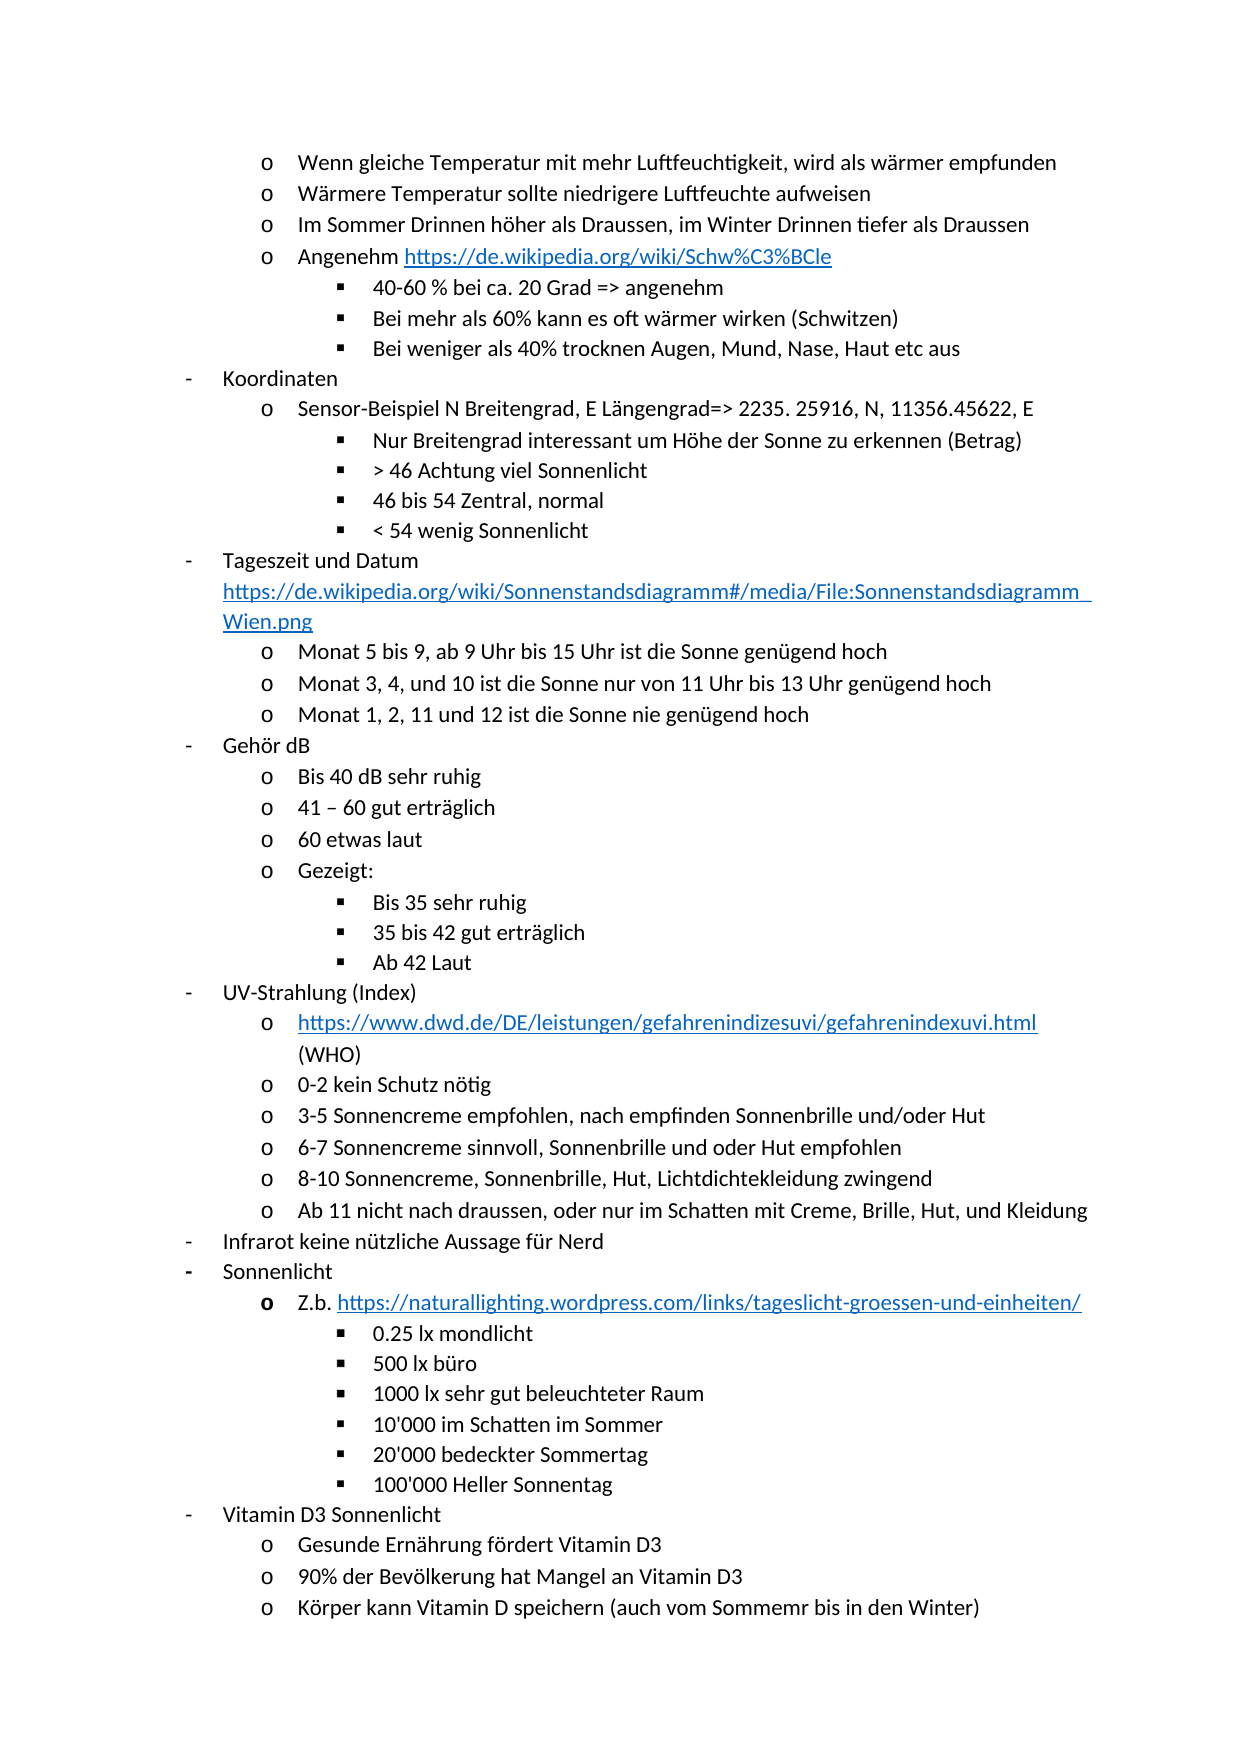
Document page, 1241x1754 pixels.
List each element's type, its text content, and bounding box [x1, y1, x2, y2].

list Monat 3, 4, und 10 ist die Sonne nur von 11 Uhr bis 13 Uhr genügend hoch [260, 669, 1093, 698]
list Sensor-Beispiel N Breitengrad, E Längengrad=> 2235. 25916, N, 11356.45622, E [260, 394, 1093, 423]
list 90% der Bevölkerung hat Mangel an Vitamin D3 [260, 1562, 1093, 1591]
list 8-10 Sonnencreme, Sonnenbrille, Hut, Lichtdichtekleidung zwingend [260, 1164, 1093, 1193]
list 0-2 kein Schutz nötig [260, 1070, 1093, 1099]
list Monat 1, 2, 11 und 12 ist die Sonne nie genügend hoch [260, 700, 1093, 729]
list Z.b. https://naturallighting.wordpress.com/links/tageslicht-groessen-und-einheiten/ [260, 1288, 1093, 1317]
list 41 – 60 gut erträglich [260, 793, 1093, 822]
list Monat 5 bis 9, ab 9 Uhr bis 15 Uhr ist die Sonne genügend hoch [260, 637, 1093, 666]
list https://www.dwd.de/DE/leistungen/gefahrenindizesuvi/gefahrenindexuvi.html (WHO) [260, 1008, 1093, 1068]
list Nur Breitengrad interessant um Höhe der Sonne zu erkennen (Betrag) [335, 426, 1093, 454]
list 35 bis 42 gut erträglich [335, 918, 1093, 946]
list 60 etwas laut [260, 825, 1093, 854]
list Bis 40 dB sehr ruhig [260, 762, 1093, 791]
list UV-Strahlung (Index) [185, 978, 1093, 1006]
list 1000 lx sehr gut beleuchteter Raum [335, 1379, 1093, 1408]
list 0.25 lx mondlicht [335, 1319, 1093, 1347]
list 46 bis 54 Zentral, normal [335, 486, 1093, 514]
list 100'000 Heller Sonnentag [335, 1470, 1093, 1498]
list Wenn gleiche Temperatur mit mehr Luftfeuchtigkeit, wird als wärmer empfunden [260, 148, 1093, 177]
list Im Sommer Drinnen höher als Draussen, im Winter Drinnen tiefer als Draussen [260, 211, 1093, 240]
list Wärmere Temperatur sollte niedrigere Luftfeuchte aufweisen [260, 179, 1093, 208]
list < 54 wenig Sonnenlicht [335, 516, 1093, 544]
list Vitamin D3 Sonnenlicht [185, 1500, 1093, 1528]
list Koordinaten [185, 364, 1093, 392]
list Angenehm https://de.wikipedia.org/wiki/Schw%C3%BCle [260, 242, 1093, 271]
list 500 lx büro [335, 1349, 1093, 1377]
list Sonnenlicht [185, 1257, 1093, 1286]
list Bei mehr als 60% kann es oft wärmer wirken (Schwitzen) [335, 304, 1093, 332]
list Infrarot keine nützliche Aussage für Nerd [185, 1227, 1093, 1255]
list Gehör dB [185, 732, 1093, 759]
list Ab 42 Laut [335, 948, 1093, 976]
list 20'000 bedeckter Sommertag [335, 1440, 1093, 1468]
list Körper kann Vitamin D speichern (auch vom Sommemr bis in den Winter) [260, 1593, 1093, 1623]
list Bis 35 sehr ruhig [335, 888, 1093, 916]
list 40-60 % bei ca. 20 Grad => angenehm [335, 273, 1093, 301]
list Ab 11 nicht nach draussen, oder nur im Schatten mit Creme, Brille, Hut, und Kleidung [260, 1196, 1093, 1225]
list Gesunde Ernährung fördert Vitamin D3 [260, 1531, 1093, 1560]
list Bei weniger als 40% trocknen Augen, Mund, Nase, Haut etc aus [335, 334, 1093, 362]
list 6-7 Sonnencreme sinnvoll, Sonnenbrille und oder Hut empfohlen [260, 1133, 1093, 1162]
list Tageszeit und Datum https://de.wikipedia.org/wiki/Sonnenstandsdiagramm#/media/File:Sonnenstandsdiagramm_Wien.png [185, 547, 1093, 635]
list > 46 Achtung viel Sonnenlicht [335, 456, 1093, 484]
list Gezeigt: [260, 856, 1093, 885]
list 3-5 Sonnencreme empfohlen, nach empfinden Sonnenbrille und/oder Hut [260, 1101, 1093, 1131]
list 10'000 im Schatten im Sommer [335, 1410, 1093, 1438]
